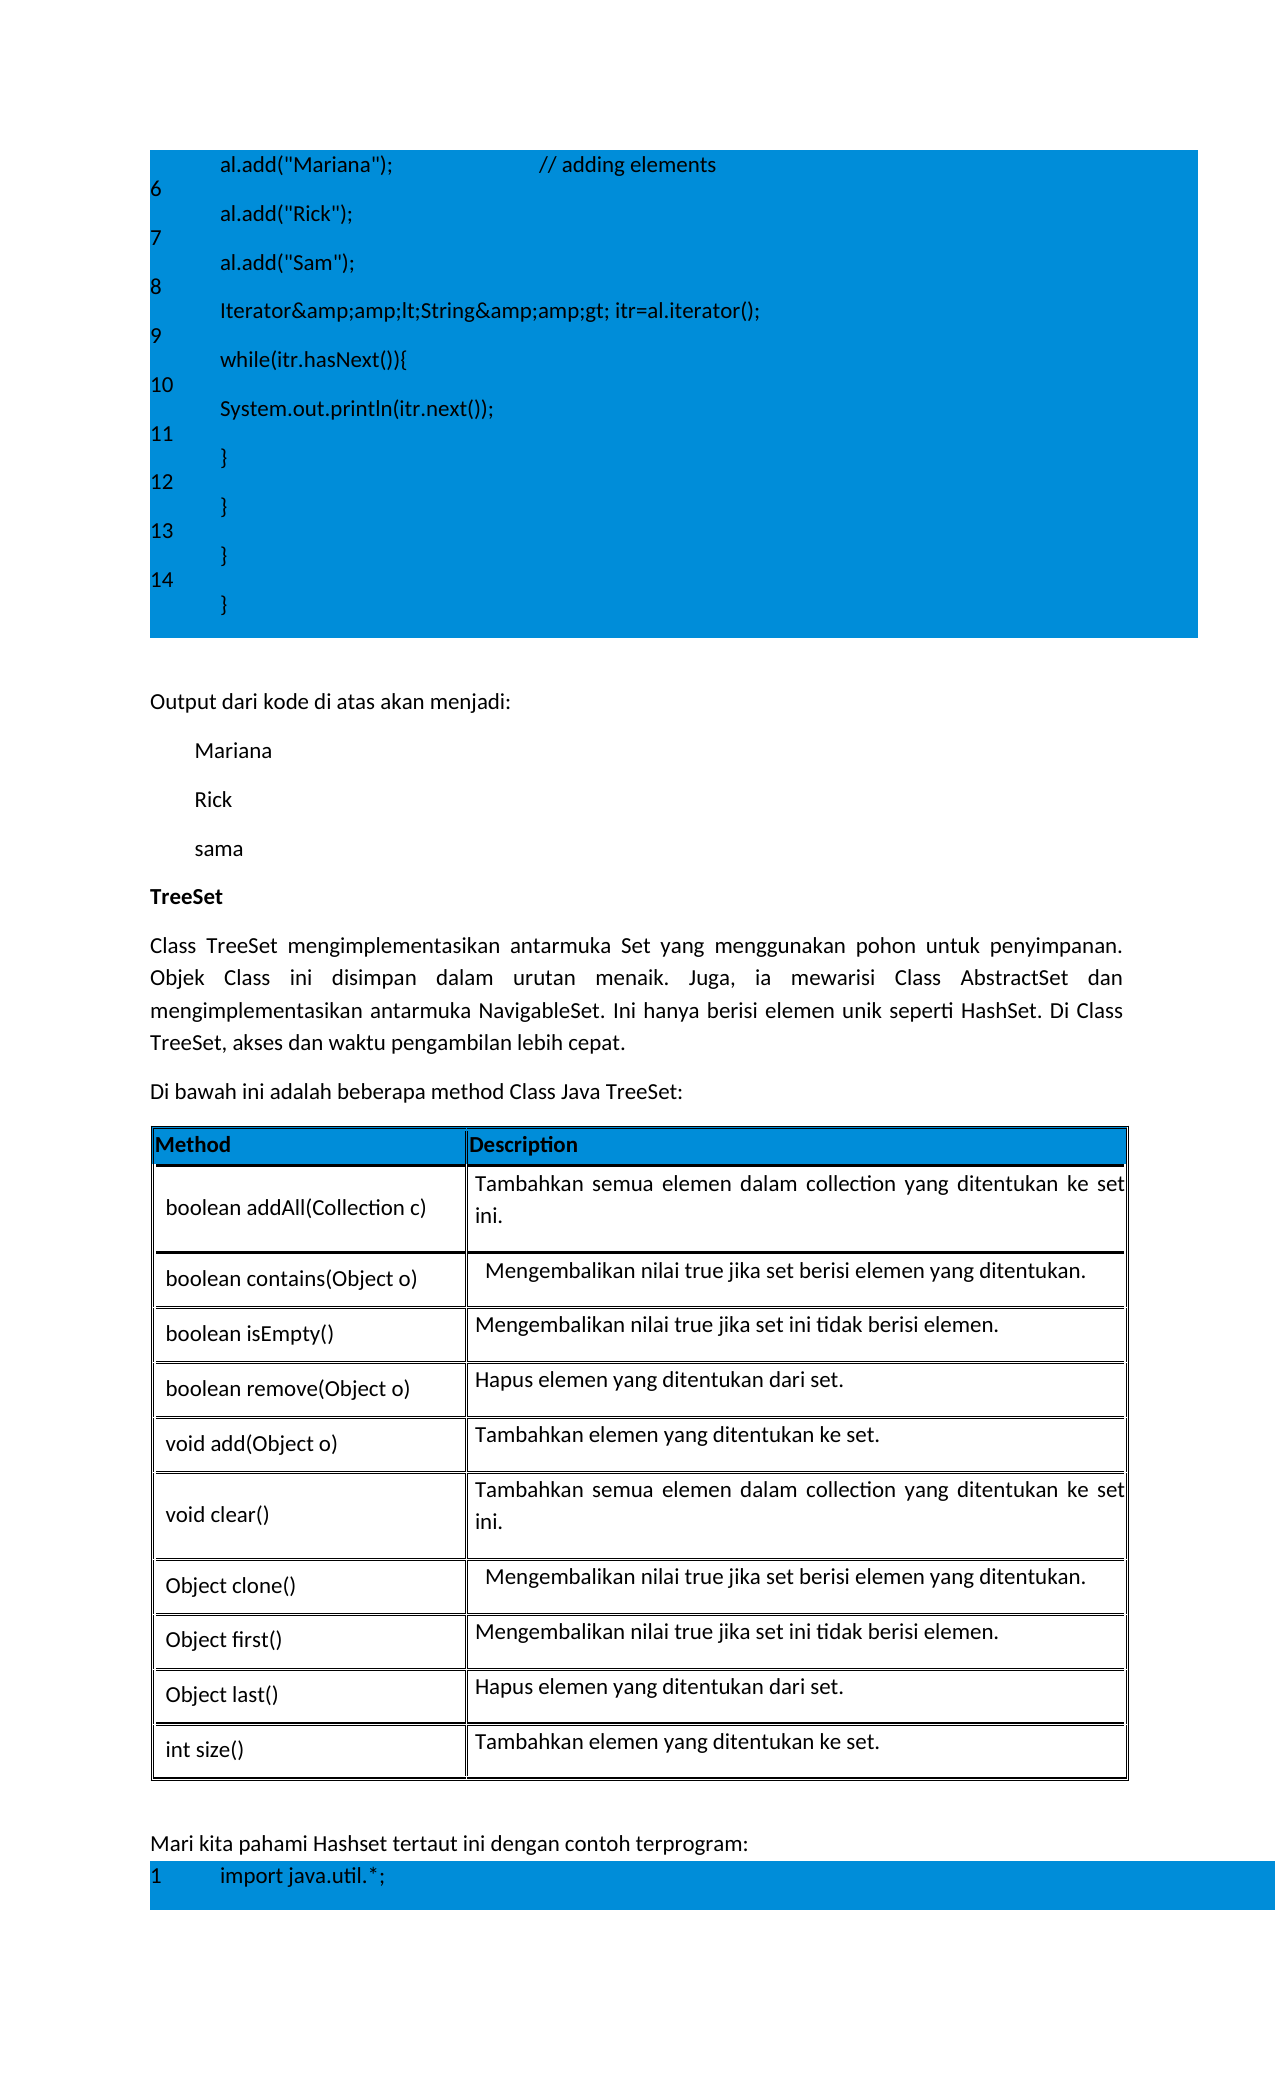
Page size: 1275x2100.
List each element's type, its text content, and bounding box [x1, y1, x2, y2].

table_cell void clear() [152, 1471, 467, 1558]
text sama [194, 834, 1125, 862]
table_cell Tambahkan elemen yang ditentukan ke set. [467, 1416, 1127, 1471]
table_cell Tambahkan semua elemen dalam collection yang ditentukan ke set ini. [468, 1164, 1126, 1251]
table_cell Tambahkan elemen yang ditentukan ke set. [467, 1722, 1126, 1777]
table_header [220, 150, 1198, 638]
table_header Description [467, 1129, 1126, 1164]
table_cell Mengembalikan nilai true jika set ini tidak berisi elemen. [467, 1306, 1127, 1361]
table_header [220, 1861, 1275, 1910]
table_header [150, 150, 220, 638]
table_cell boolean addAll(Collection c) [154, 1164, 465, 1251]
table_cell Mengembalikan nilai true jika set berisi elemen yang ditentukan. [468, 1251, 1126, 1306]
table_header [150, 1861, 220, 1910]
table_cell Hapus elemen yang ditentukan dari set. [467, 1361, 1127, 1416]
table_cell boolean isEmpty() [152, 1306, 467, 1361]
table_cell Object clone() [152, 1558, 467, 1612]
text Di bawah ini adalah beberapa method Class Java TreeSet: [150, 1077, 1125, 1105]
table_cell Tambahkan semua elemen dalam collection yang ditentukan ke set ini. [467, 1471, 1127, 1558]
table_header Method [154, 1129, 467, 1164]
text Mari kita pahami Hashset tertaut ini dengan contoh terprogram: [150, 1829, 1125, 1857]
table_cell boolean contains(Object o) [154, 1251, 465, 1306]
text Rick [194, 785, 1125, 813]
text Mariana [194, 736, 1125, 764]
table_cell Object first() [154, 1613, 465, 1667]
text Class TreeSet mengimplementasikan antarmuka Set yang menggunakan pohon untuk penyimpanan. Objek Class ini disimpan dalam urutan menaik. Juga, ia mewarisi Class AbstractSet dan mengimplementasikan antarmuka NavigableSet. Ini hanya berisi elemen unik seperti HashSet. Di Class TreeSet, akses dan waktu pengambilan lebih cepat. [150, 931, 1125, 1056]
table_cell Mengembalikan nilai true jika set ini tidak berisi elemen. [468, 1613, 1126, 1667]
text TreeSet [150, 882, 1125, 911]
table_cell int size() [154, 1722, 467, 1777]
table_cell boolean remove(Object o) [152, 1361, 467, 1416]
table_cell Hapus elemen yang ditentukan dari set. [468, 1668, 1126, 1722]
table_cell void add(Object o) [152, 1416, 467, 1471]
table_cell Mengembalikan nilai true jika set berisi elemen yang ditentukan. [467, 1558, 1127, 1612]
text Output dari kode di atas akan menjadi: [150, 687, 1125, 715]
table_cell Object last() [154, 1668, 465, 1722]
